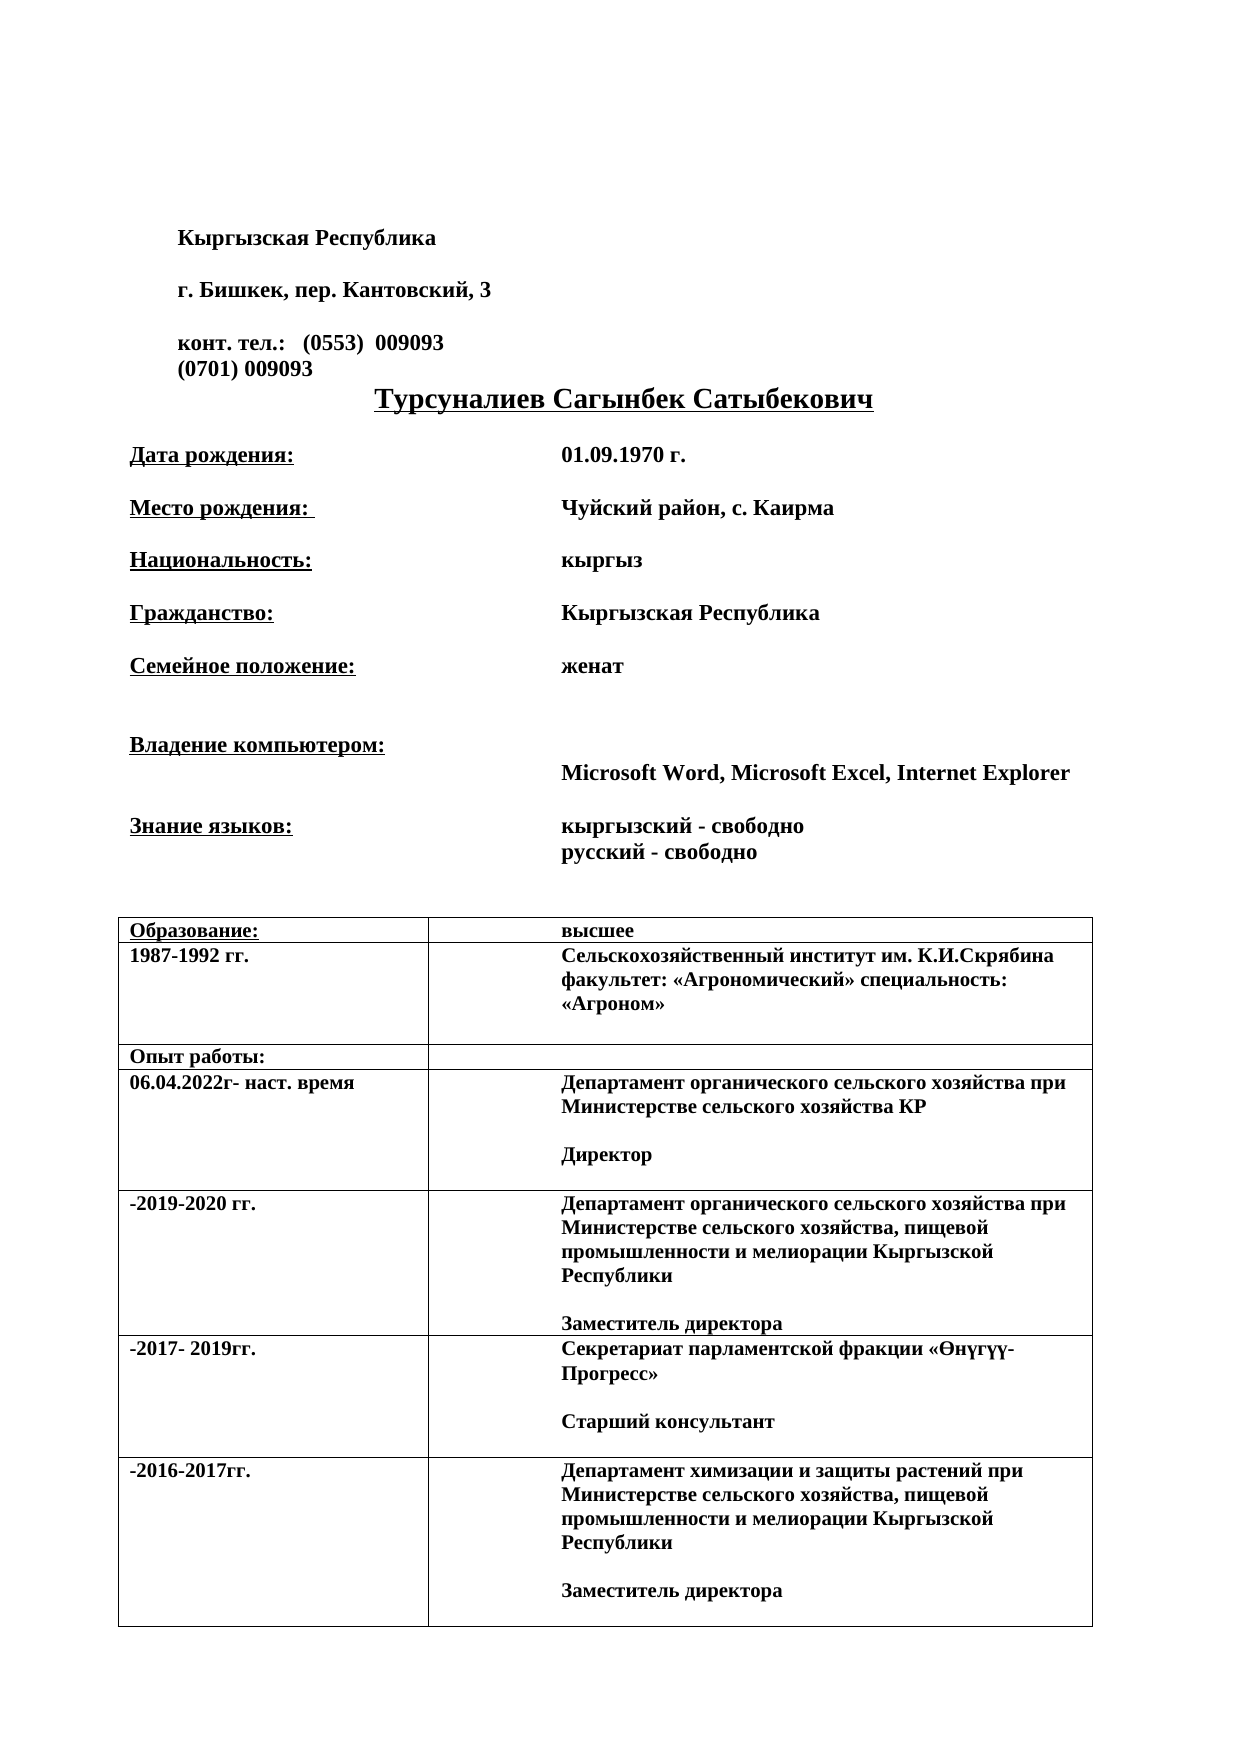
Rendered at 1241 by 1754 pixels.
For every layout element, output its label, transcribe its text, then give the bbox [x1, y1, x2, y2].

table_cell кыргызский - свободно русский - свободно [428, 812, 1093, 917]
table_header 01.09.1970 г. [428, 441, 1093, 494]
text (0701) 009093 [177, 355, 1152, 382]
table_cell Секретариат парламентской фракции «Өнүгүү-Прогресс» Старший консультант [429, 1336, 1092, 1457]
table_cell Владение компьютером: [118, 731, 428, 812]
table_header Дата рождения: [118, 441, 428, 494]
table_cell Семейное положение: [118, 652, 428, 731]
table_cell [429, 1045, 1092, 1068]
text Кыргызская Республика [177, 223, 1152, 250]
table_cell -2016-2017гг. [119, 1458, 428, 1626]
table_cell Опыт работы: [119, 1045, 428, 1068]
table_cell Гражданство: [118, 599, 428, 652]
table_cell Чуйский район, с. Каирма [428, 494, 1093, 546]
table_cell Кыргызская Республика [428, 599, 1093, 652]
table_cell Образование: [119, 918, 428, 942]
table_cell 06.04.2022г- наст. время [119, 1070, 428, 1190]
table_cell -2017- 2019гг. [119, 1336, 428, 1457]
table_cell Знание языков: [118, 812, 428, 917]
table_cell -2019-2020 гг. [119, 1191, 428, 1335]
text г. Бишкек, пер. Кантовский, 3 [177, 276, 1152, 303]
table_cell Место рождения: [118, 494, 428, 546]
table_cell Департамент химизации и защиты растений при Министерстве сельского хозяйства, пищевой промышленности и мелиорации Кыргызской Республики Заместитель директора [429, 1458, 1092, 1626]
table_cell высшее [429, 918, 1092, 942]
text конт. тел.: (0553) 009093 [177, 329, 1152, 355]
table_cell кыргыз [428, 546, 1093, 599]
table_cell Сельскохозяйственный институт им. К.И.Скрябина факультет: «Агрономический» специальность: «Агроном» [429, 943, 1092, 1043]
table_cell Департамент органического сельского хозяйства при Министерстве сельского хозяйства, пищевой промышленности и мелиорации Кыргызской Республики Заместитель директора [429, 1191, 1092, 1335]
table_cell Национальность: [118, 546, 428, 599]
table_cell Microsoft Word, Microsoft Excel, Internet Explorer [428, 731, 1093, 812]
table_cell женат [428, 652, 1093, 731]
table_cell 1987-1992 гг. [119, 943, 428, 1043]
table_cell Департамент органического сельского хозяйства при Министерстве сельского хозяйства КР Директор [429, 1070, 1092, 1190]
text Турсуналиев Сагынбек Сатыбекович [177, 382, 1152, 415]
